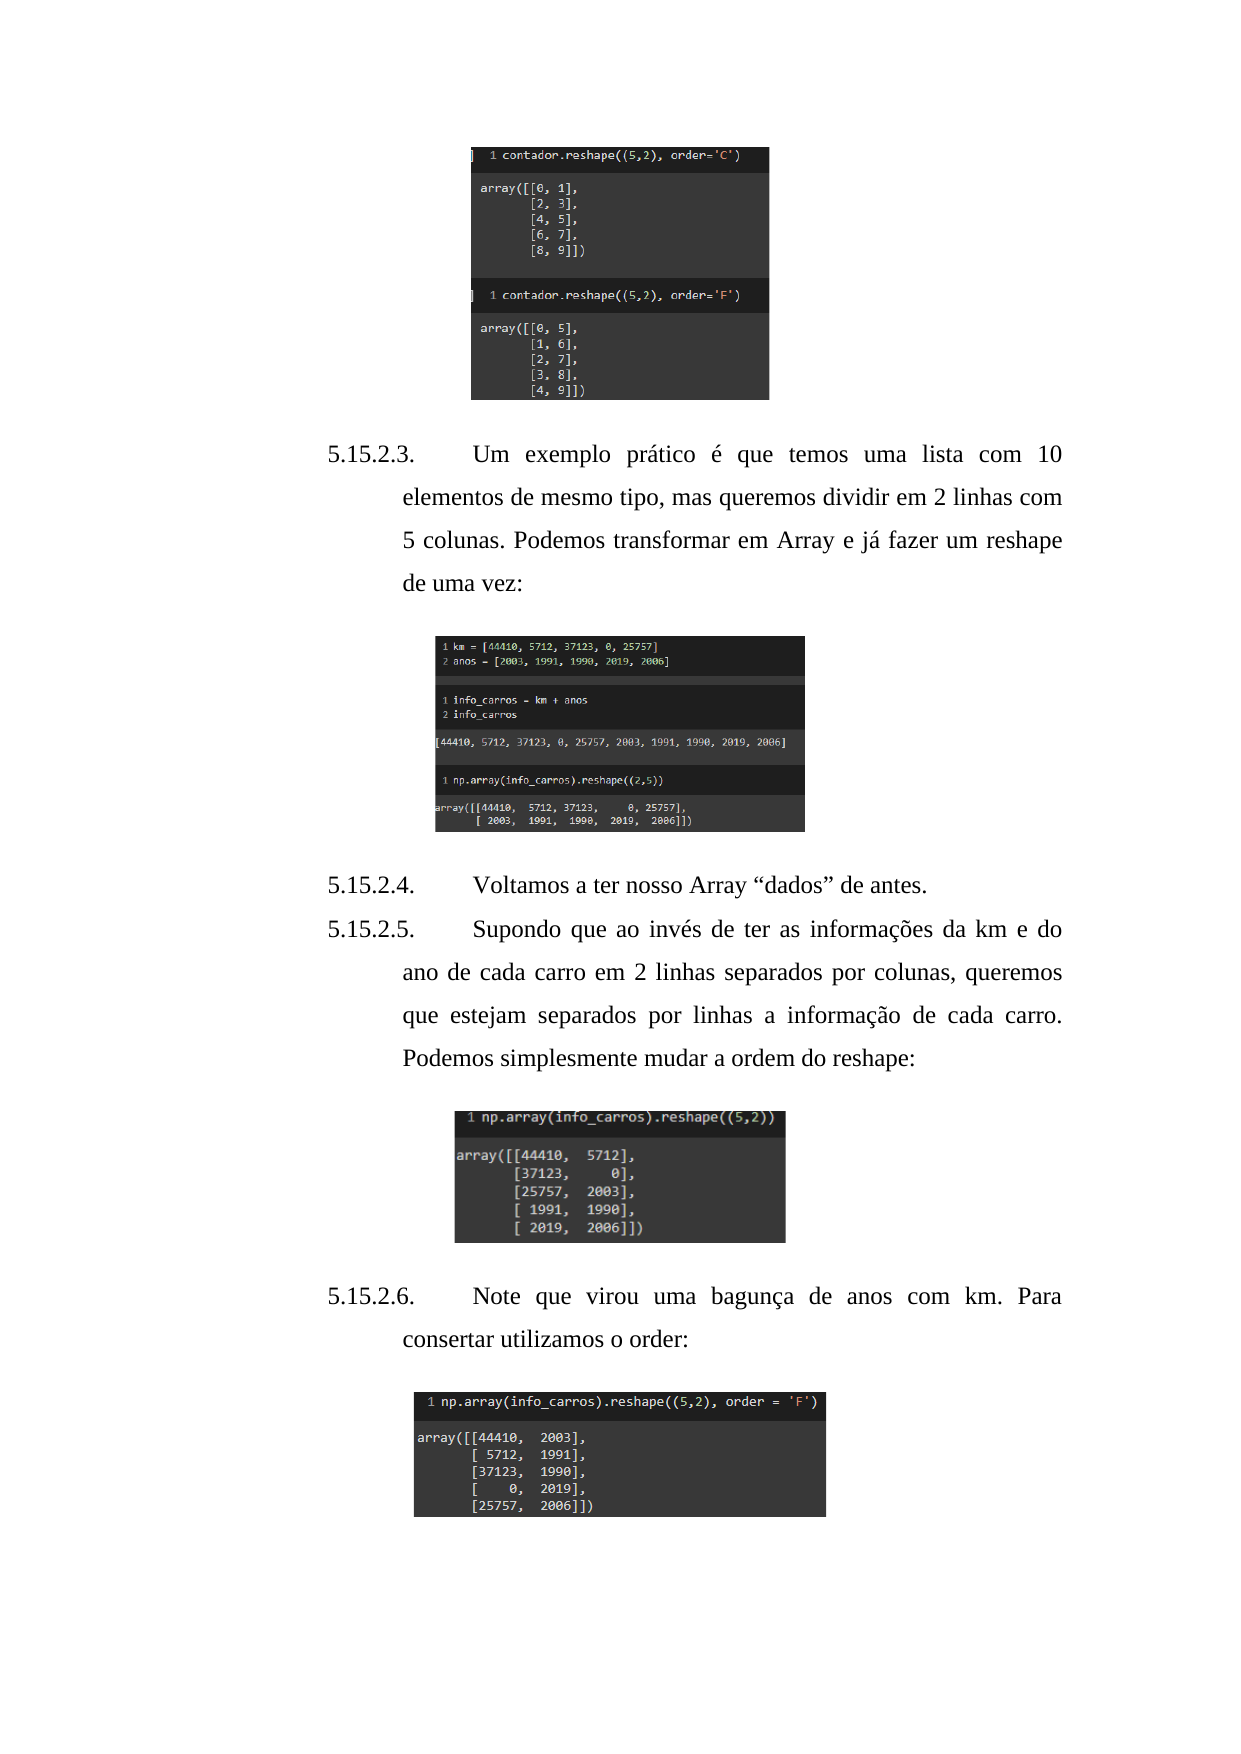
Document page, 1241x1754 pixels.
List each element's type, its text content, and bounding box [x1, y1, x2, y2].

list Supondo que ao invés de ter as informações da km e do ano de cada carro em 2 linhas separados por colunas, queremos que estejam separados por linhas a informação de cada carro. Podemos simplesmente mudar a ordem do reshape: [327, 914, 1063, 1072]
list Voltamos a ter nosso Array “dados” de antes. [327, 871, 1063, 899]
picture [435, 636, 805, 832]
picture [454, 1111, 786, 1243]
list Note que virou uma bagunça de anos com km. Para consertar utilizamos o order: [327, 1281, 1063, 1353]
picture [471, 147, 770, 400]
list Um exemplo prático é que temos uma lista com 10 elementos de mesmo tipo, mas queremos dividir em 2 linhas com 5 colunas. Podemos transformar em Array e já fazer um reshape de uma vez: [327, 439, 1063, 597]
picture [413, 1392, 827, 1517]
